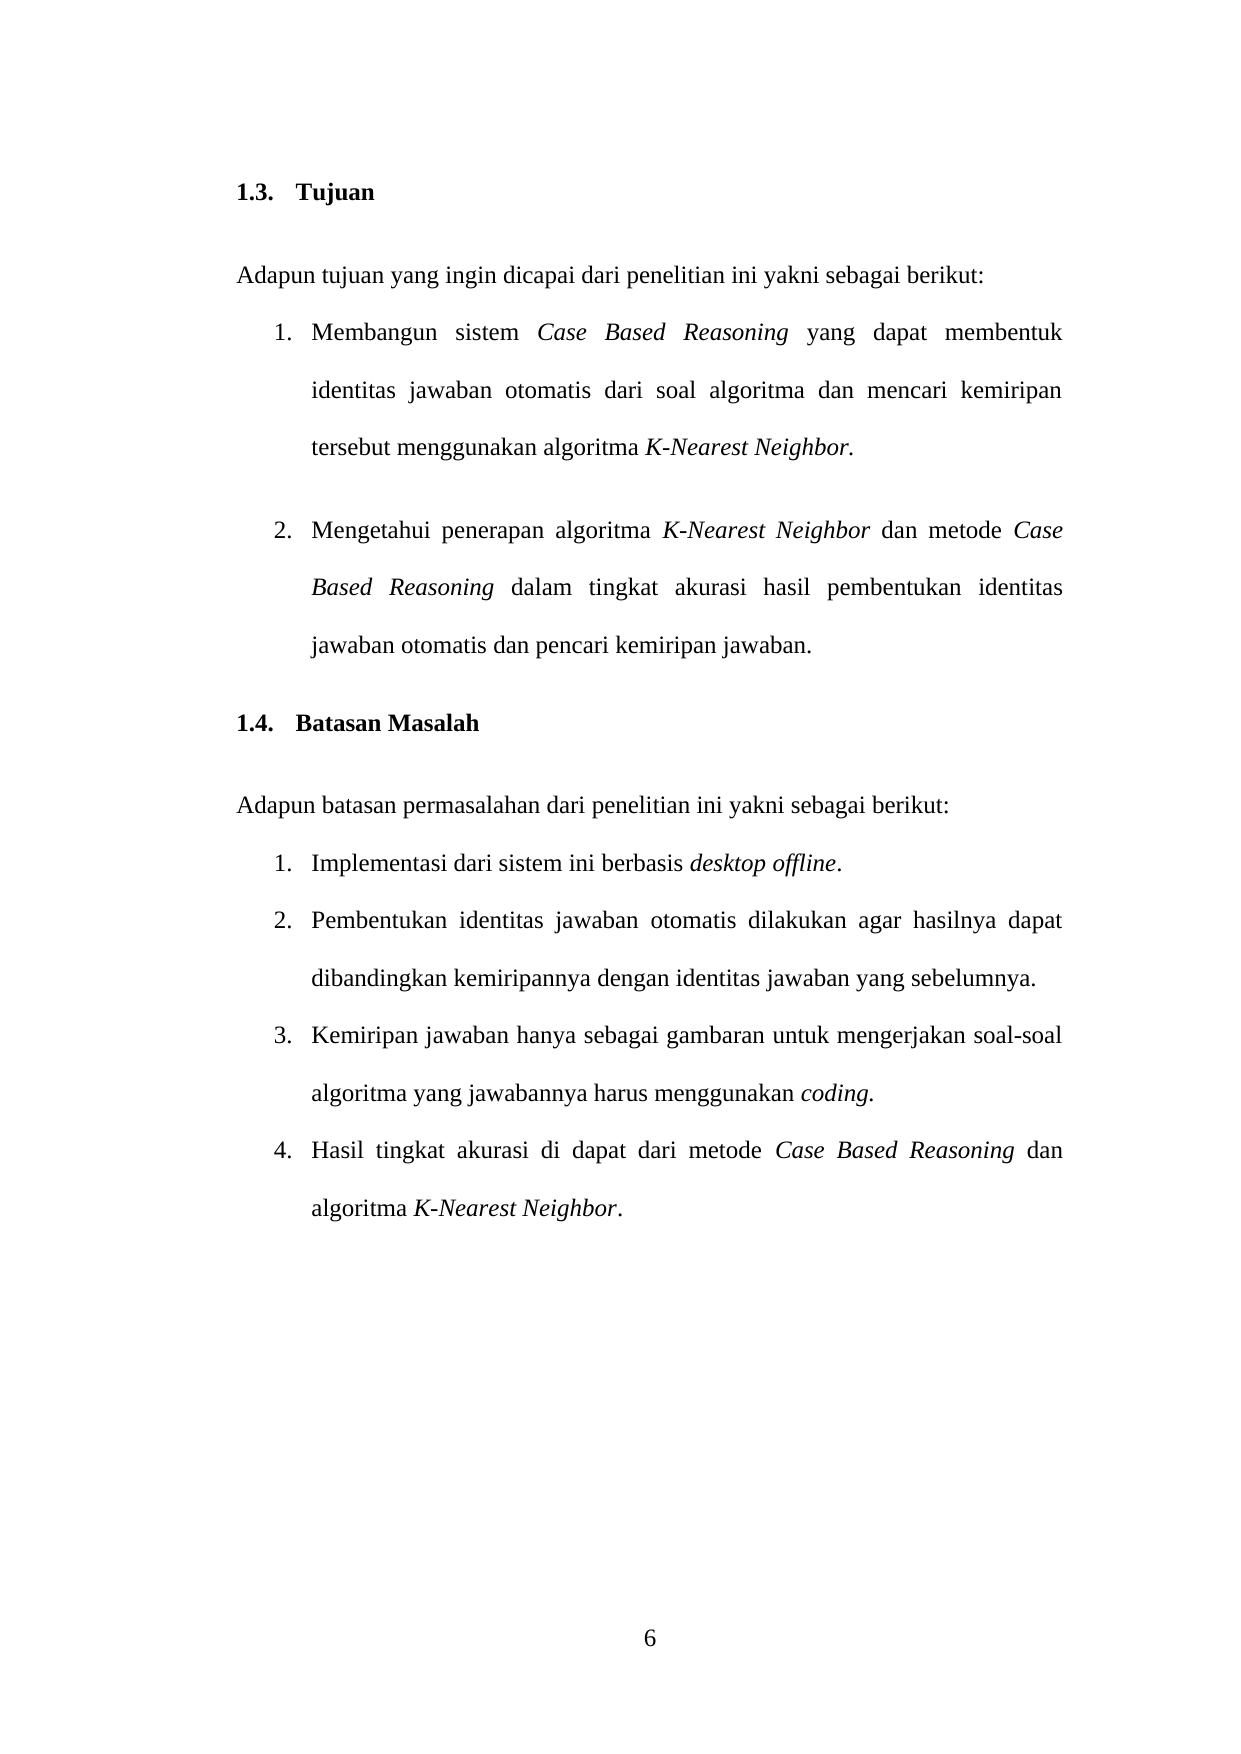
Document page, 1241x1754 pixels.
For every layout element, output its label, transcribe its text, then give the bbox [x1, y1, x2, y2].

subtitle Batasan Masalah [236, 708, 1063, 737]
subtitle Tujuan [236, 177, 1063, 206]
text Adapun batasan permasalahan dari penelitian ini yakni sebagai berikut: [236, 791, 1063, 819]
list Mengetahui penerapan algoritma K-Nearest Neighbor dan metode Case Based Reasoning dalam tingkat akurasi hasil pembentukan identitas jawaban otomatis dan pencari kemiripan jawaban. [274, 515, 1063, 658]
list Membangun sistem Case Based Reasoning yang dapat membentuk identitas jawaban otomatis dari soal algoritma dan mencari kemiripan tersebut menggunakan algoritma K-Nearest Neighbor. [274, 317, 1063, 461]
list Kemiripan jawaban hanya sebagai gambaran untuk mengerjakan soal-soal algoritma yang jawabannya harus menggunakan coding. [274, 1021, 1063, 1107]
list Pembentukan identitas jawaban otomatis dilakukan agar hasilnya dapat dibandingkan kemiripannya dengan identitas jawaban yang sebelumnya. [274, 906, 1063, 992]
list Hasil tingkat akurasi di dapat dari metode Case Based Reasoning dan algoritma K-Nearest Neighbor. [274, 1136, 1063, 1222]
list Implementasi dari sistem ini berbasis desktop offline. [274, 848, 1063, 877]
text Adapun tujuan yang ingin dicapai dari penelitian ini yakni sebagai berikut: [236, 260, 1063, 288]
